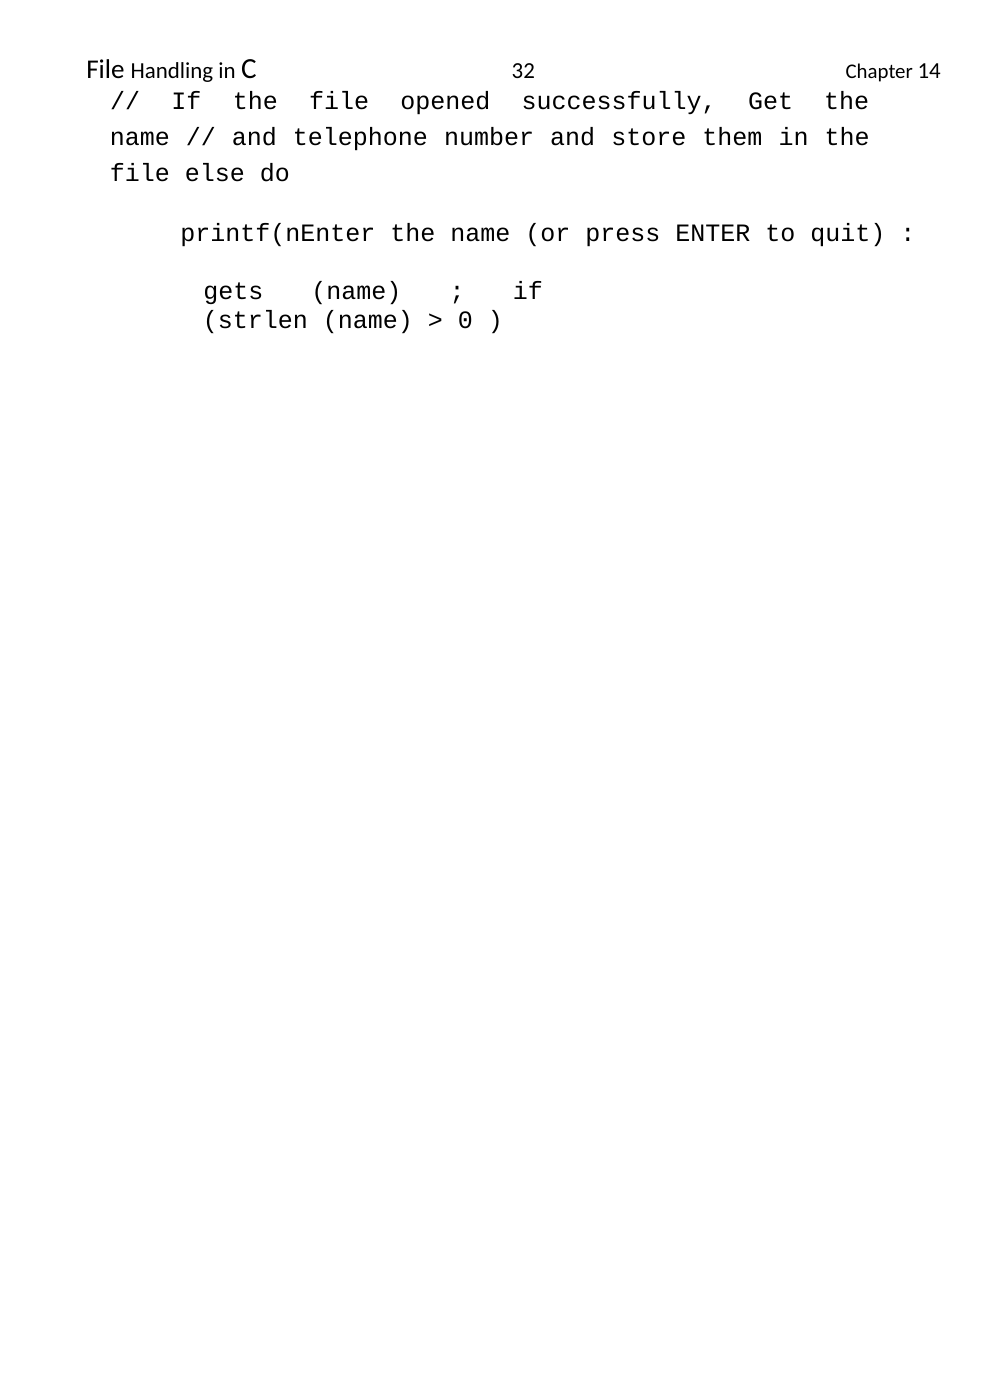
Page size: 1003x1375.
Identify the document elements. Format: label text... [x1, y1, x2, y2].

text // If the file opened successfully, Get the name // and telephone number and store them in the file else do [109, 88, 870, 189]
text gets (name) ; if (strlen (name) > 0 ) [203, 278, 543, 336]
text printf(nEnter the name (or press ENTER to quit) : [63, 221, 915, 249]
